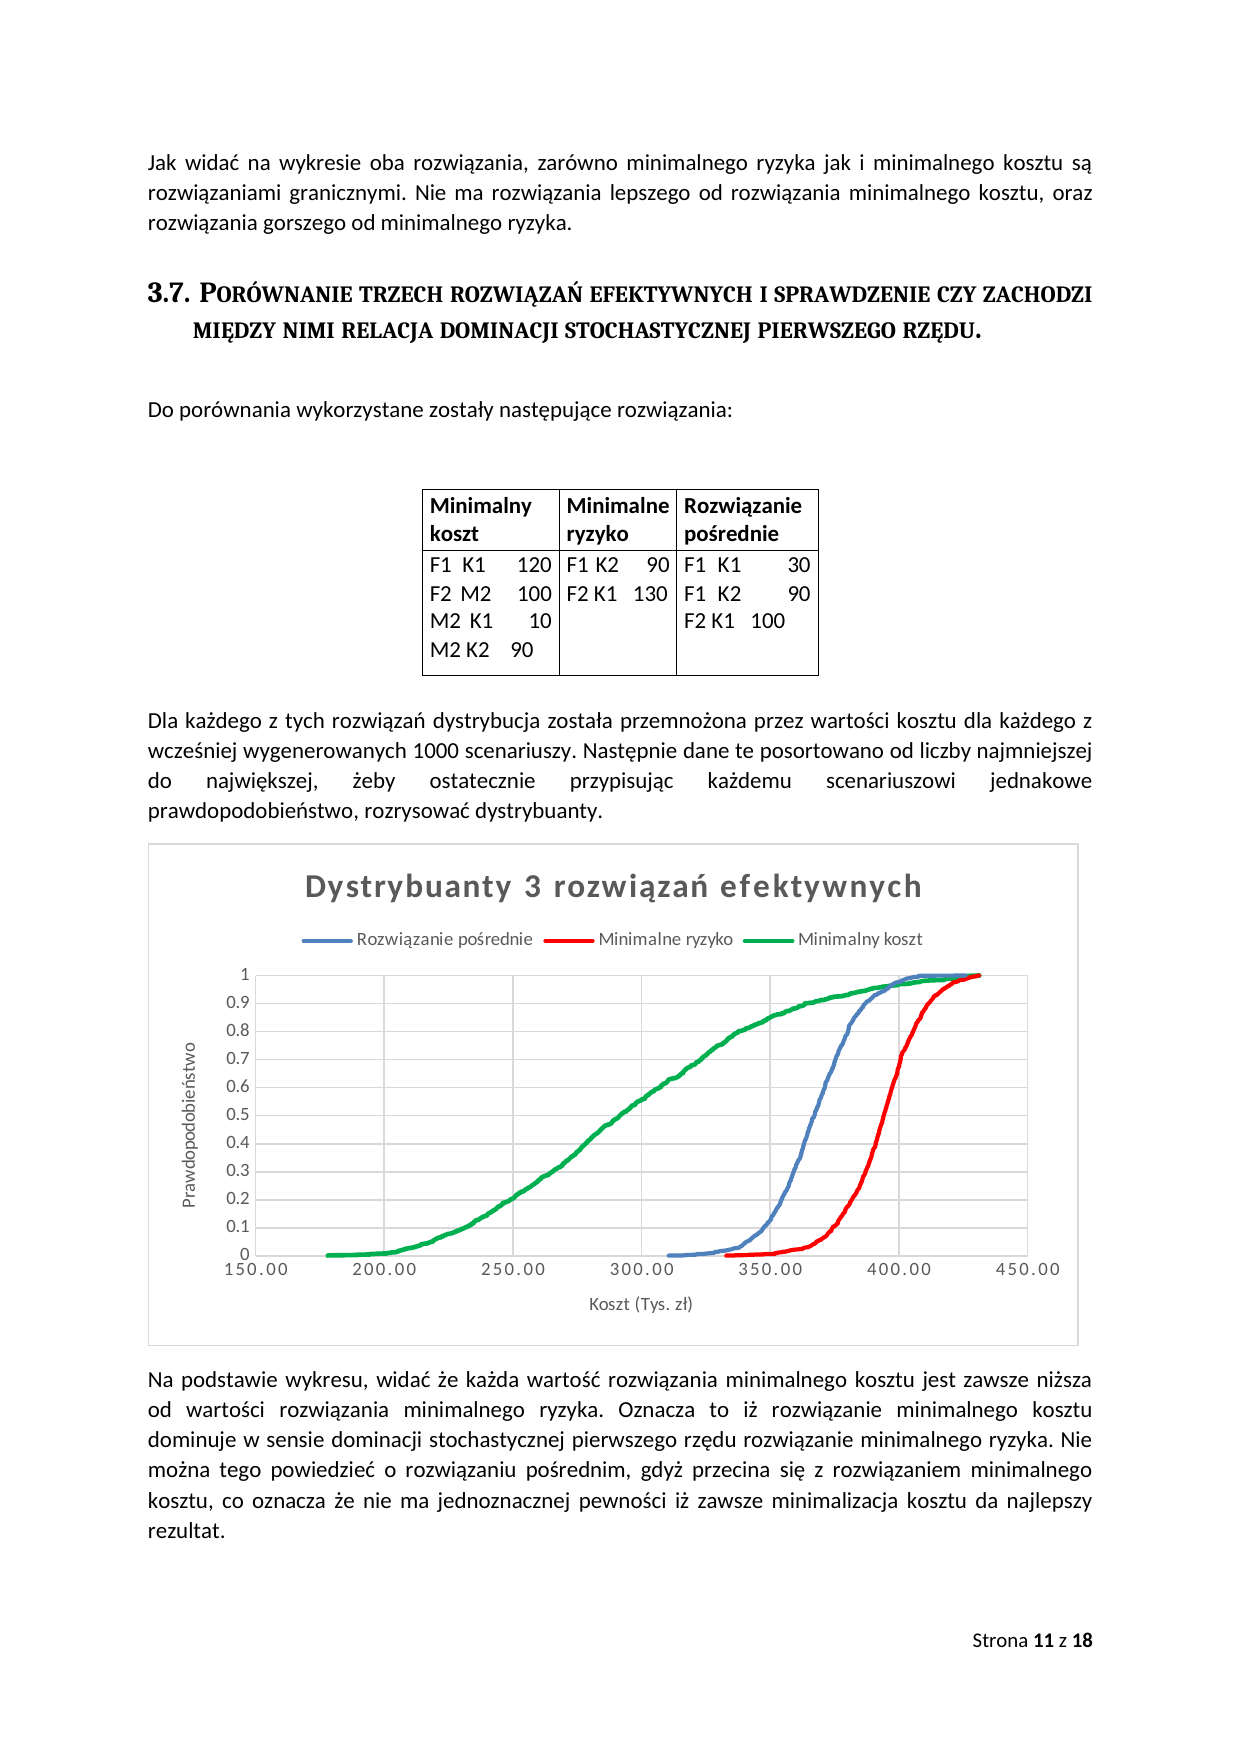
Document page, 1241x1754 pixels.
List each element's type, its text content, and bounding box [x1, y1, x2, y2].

table_cell F1 K1 120 F2 M2 100 M2 K1 10 M2 K2 90 [423, 551, 559, 674]
table_cell F1 K2 90 F2 K1 130 [560, 551, 676, 674]
table_cell F1 K1 30 F1 K2 90 F2 K1 100 [677, 551, 818, 674]
text Jak widać na wykresie oba rozwiązania, zarówno minimalnego ryzyka jak i minimalnego kosztu są rozwiązaniami granicznymi. Nie ma rozwiązania lepszego od rozwiązania minimalnego kosztu, oraz rozwiązania gorszego od minimalnego ryzyka. [148, 148, 1093, 236]
text Dla każdego z tych rozwiązań dystrybucja została przemnożona przez wartości kosztu dla każdego z wcześniej wygenerowanych 1000 scenariuszy. Następnie dane te posortowano od liczby najmniejszej do największej, żeby ostatecznie przypisując każdemu scenariuszowi jednakowe prawdopodobieństwo, rozrysować dystrybuanty. [148, 676, 1093, 824]
table_header Minimalne ryzyko [560, 490, 676, 549]
text Na podstawie wykresu, widać że każda wartość rozwiązania minimalnego kosztu jest zawsze niższa od wartości rozwiązania minimalnego ryzyka. Oznacza to iż rozwiązanie minimalnego kosztu dominuje w sensie dominacji stochastycznej pierwszego rzędu rozwiązanie minimalnego ryzyka. Nie można tego powiedzieć o rozwiązaniu pośrednim, gdyż przecina się z rozwiązaniem minimalnego kosztu, co oznacza że nie ma jednoznacznej pewności iż zawsze minimalizacja kosztu da najlepszy rezultat. [148, 1365, 1093, 1544]
table_header Minimalny koszt [423, 490, 559, 549]
table_header Rozwiązanie pośrednie [677, 490, 818, 549]
subtitle Porównanie trzech rozwiązań efektywnych i sprawdzenie czy zachodzi między nimi relacja dominacji stochastycznej pierwszego rzędu. [148, 276, 1093, 345]
text Do porównania wykorzystane zostały następujące rozwiązania: [148, 395, 1093, 423]
